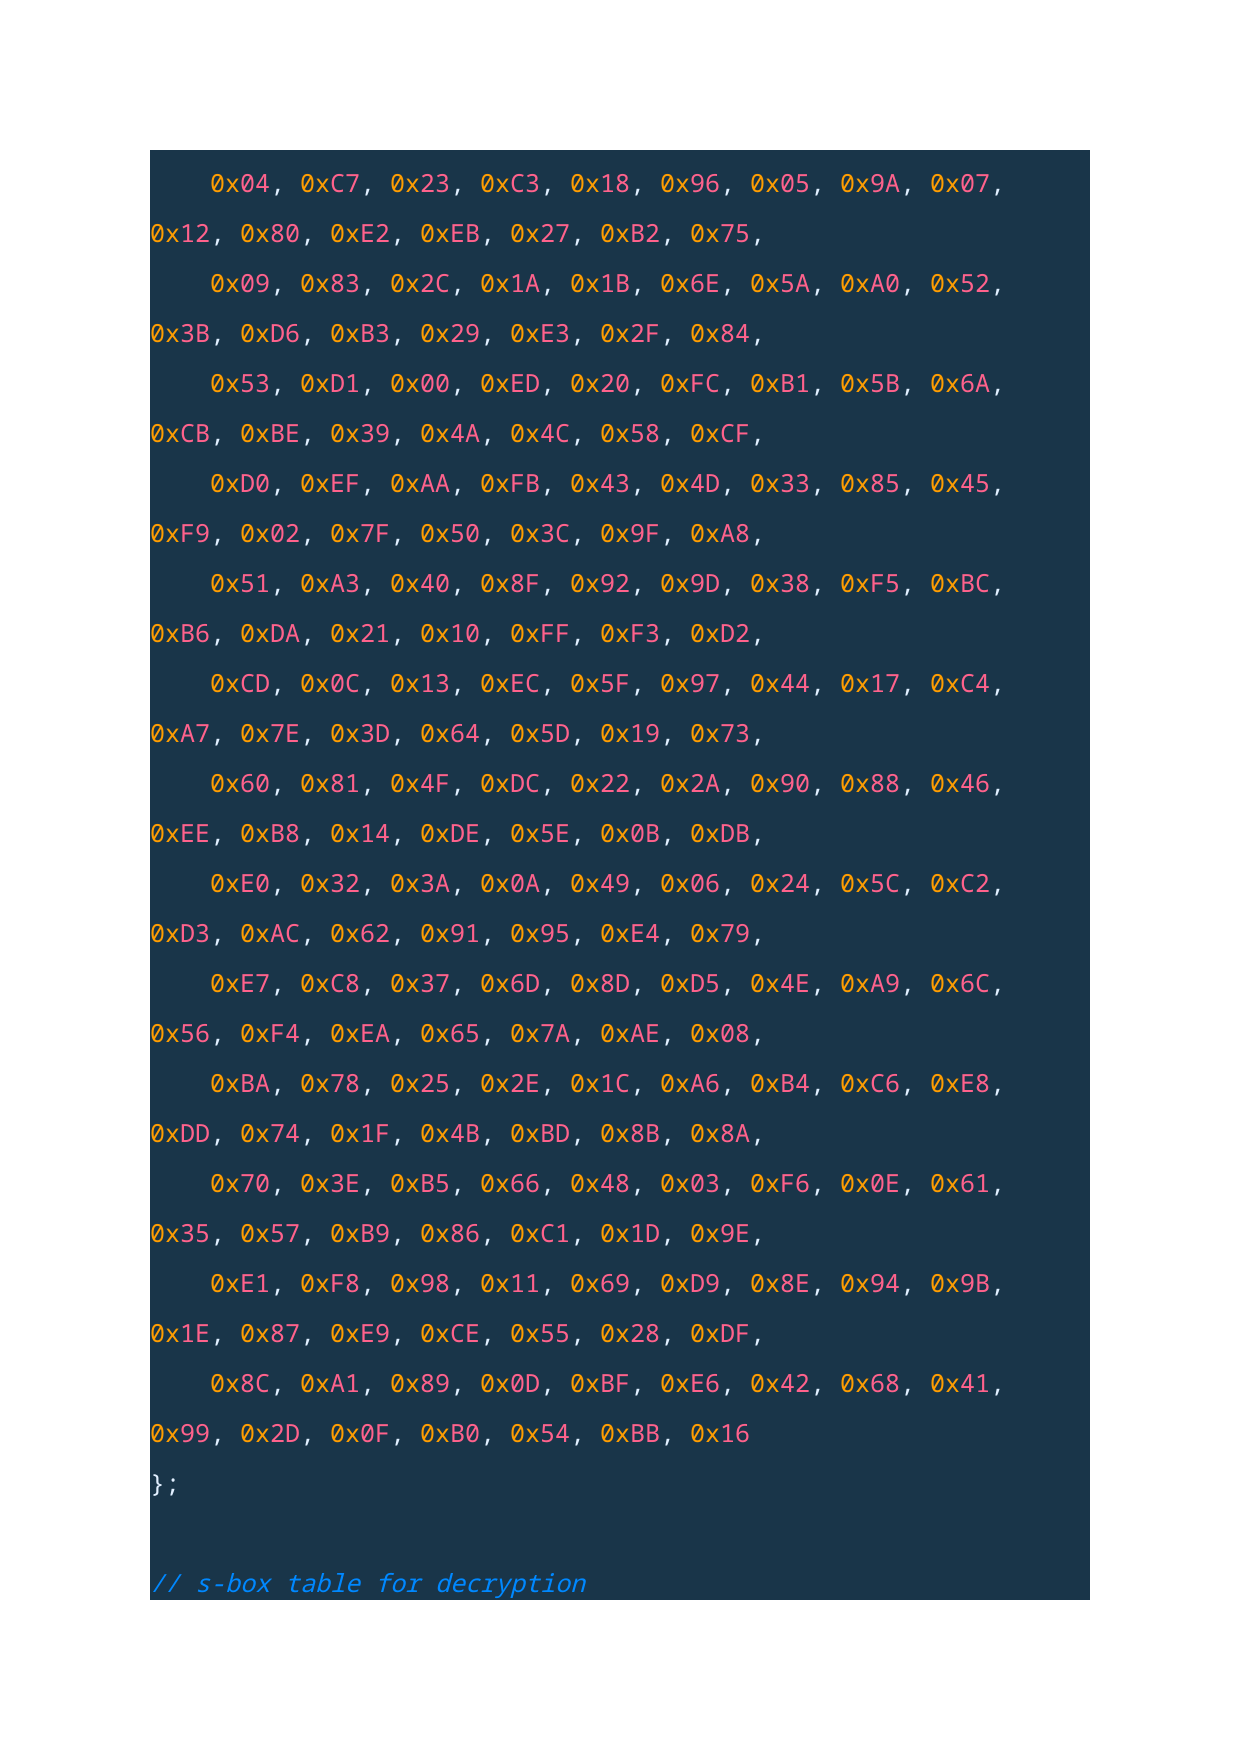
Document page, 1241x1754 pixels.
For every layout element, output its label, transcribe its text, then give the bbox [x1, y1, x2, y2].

text 0x53, 0xD1, 0x00, 0xED, 0x20, 0xFC, 0xB1, 0x5B, 0x6A, 0xCB, 0xBE, 0x39, 0x4A, 0x4C, 0x58, 0xCF, [150, 350, 1090, 450]
text 0x60, 0x81, 0x4F, 0xDC, 0x22, 0x2A, 0x90, 0x88, 0x46, 0xEE, 0xB8, 0x14, 0xDE, 0x5E, 0x0B, 0xDB, [150, 750, 1090, 850]
text // s-box table for decryption [150, 1550, 1090, 1600]
text 0x8C, 0xA1, 0x89, 0x0D, 0xBF, 0xE6, 0x42, 0x68, 0x41, 0x99, 0x2D, 0x0F, 0xB0, 0x54, 0xBB, 0x16 [150, 1350, 1090, 1450]
text 0x09, 0x83, 0x2C, 0x1A, 0x1B, 0x6E, 0x5A, 0xA0, 0x52, 0x3B, 0xD6, 0xB3, 0x29, 0xE3, 0x2F, 0x84, [150, 250, 1090, 350]
text 0x04, 0xC7, 0x23, 0xC3, 0x18, 0x96, 0x05, 0x9A, 0x07, 0x12, 0x80, 0xE2, 0xEB, 0x27, 0xB2, 0x75, [150, 150, 1090, 250]
text 0xE1, 0xF8, 0x98, 0x11, 0x69, 0xD9, 0x8E, 0x94, 0x9B, 0x1E, 0x87, 0xE9, 0xCE, 0x55, 0x28, 0xDF, [150, 1250, 1090, 1350]
text 0xE7, 0xC8, 0x37, 0x6D, 0x8D, 0xD5, 0x4E, 0xA9, 0x6C, 0x56, 0xF4, 0xEA, 0x65, 0x7A, 0xAE, 0x08, [150, 950, 1090, 1050]
text 0xD0, 0xEF, 0xAA, 0xFB, 0x43, 0x4D, 0x33, 0x85, 0x45, 0xF9, 0x02, 0x7F, 0x50, 0x3C, 0x9F, 0xA8, [150, 450, 1090, 550]
text 0x70, 0x3E, 0xB5, 0x66, 0x48, 0x03, 0xF6, 0x0E, 0x61, 0x35, 0x57, 0xB9, 0x86, 0xC1, 0x1D, 0x9E, [150, 1150, 1090, 1250]
text }; [150, 1450, 1090, 1500]
text 0xBA, 0x78, 0x25, 0x2E, 0x1C, 0xA6, 0xB4, 0xC6, 0xE8, 0xDD, 0x74, 0x1F, 0x4B, 0xBD, 0x8B, 0x8A, [150, 1050, 1090, 1150]
text 0xCD, 0x0C, 0x13, 0xEC, 0x5F, 0x97, 0x44, 0x17, 0xC4, 0xA7, 0x7E, 0x3D, 0x64, 0x5D, 0x19, 0x73, [150, 650, 1090, 750]
text 0x51, 0xA3, 0x40, 0x8F, 0x92, 0x9D, 0x38, 0xF5, 0xBC, 0xB6, 0xDA, 0x21, 0x10, 0xFF, 0xF3, 0xD2, [150, 550, 1090, 650]
text 0xE0, 0x32, 0x3A, 0x0A, 0x49, 0x06, 0x24, 0x5C, 0xC2, 0xD3, 0xAC, 0x62, 0x91, 0x95, 0xE4, 0x79, [150, 850, 1090, 950]
